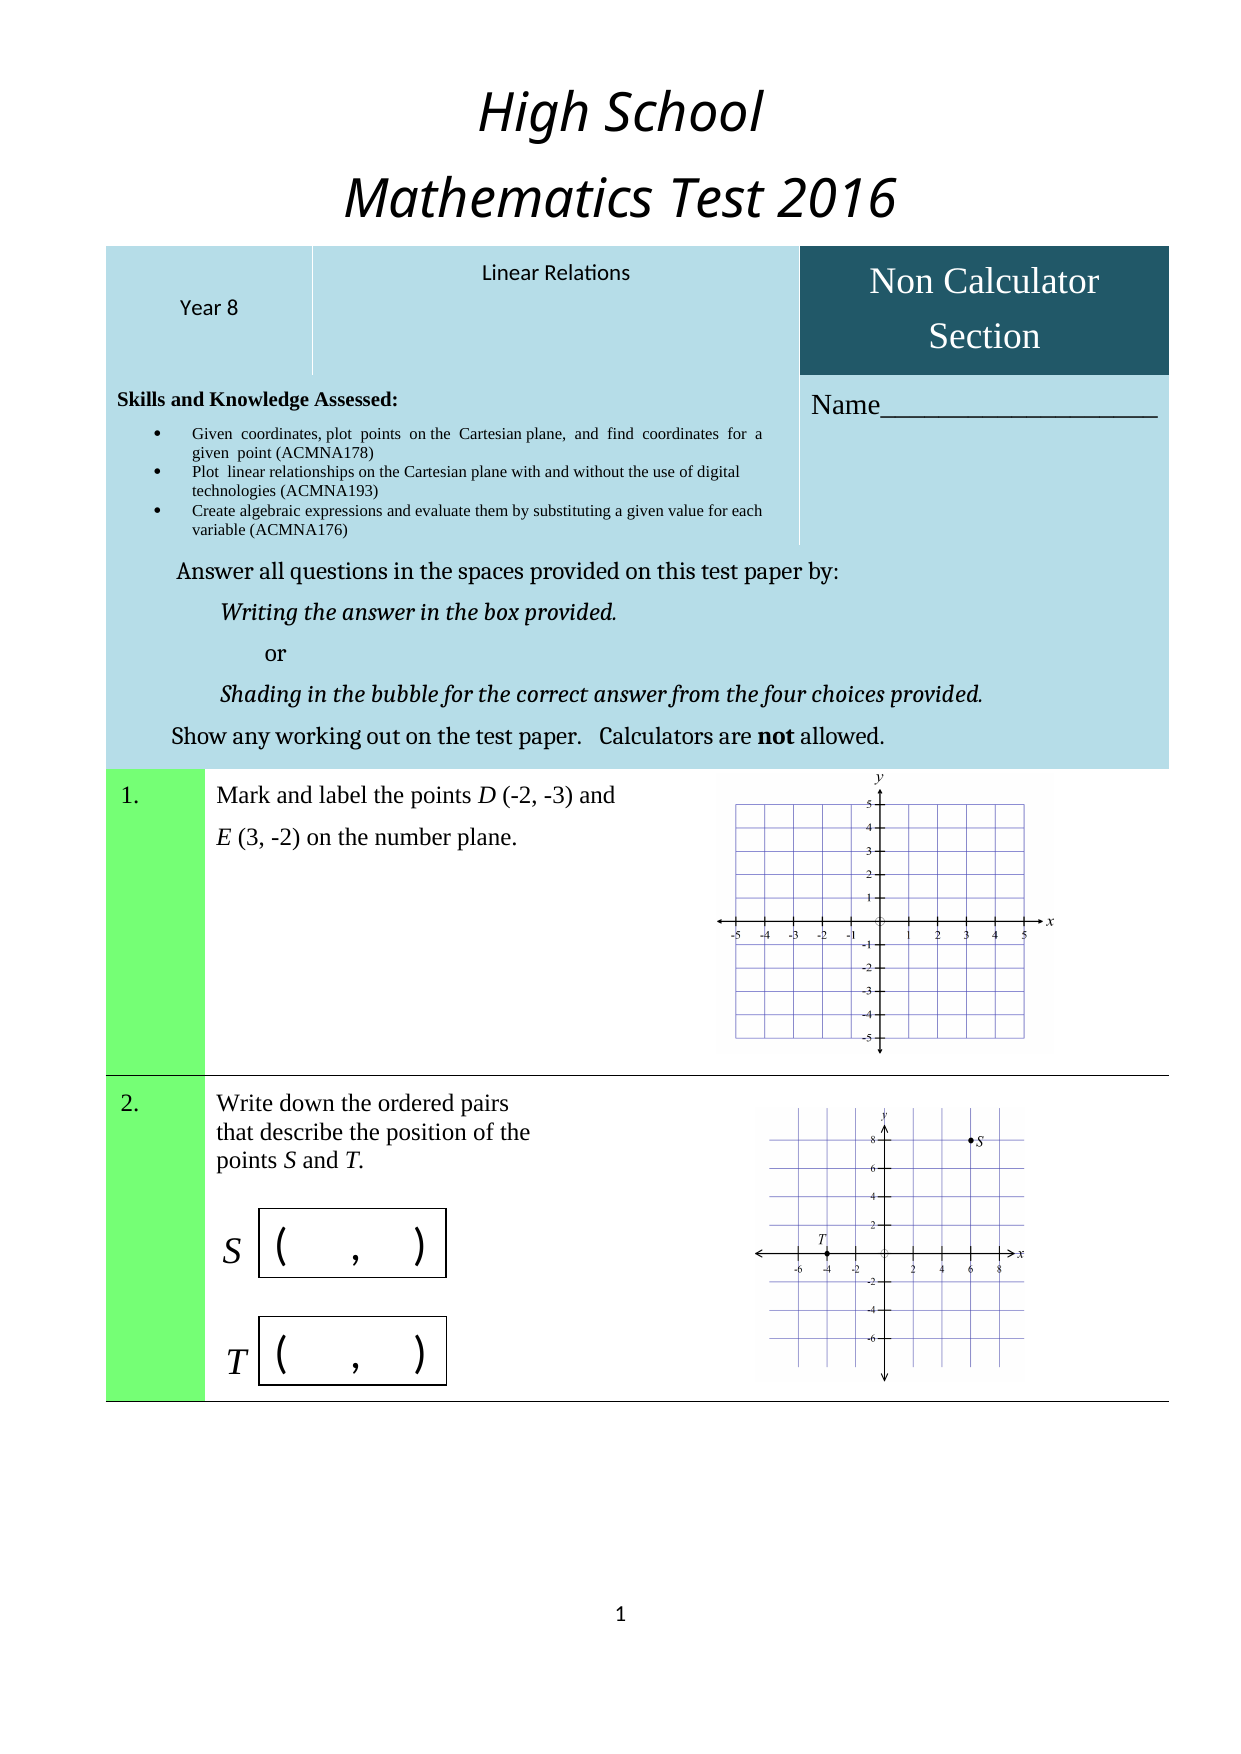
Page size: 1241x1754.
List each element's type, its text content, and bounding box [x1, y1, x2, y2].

table_cell Mark and label the points D (-2, -3) and E (3, -2) on the number plane. [205, 769, 1169, 1075]
table_cell Name___________________ [800, 375, 1169, 545]
table_cell [106, 1076, 205, 1401]
picture [716, 773, 1055, 1054]
table_cell Answer all questions in the spaces provided on this test paper by: Writing the answer in the box provided. or Shading in the bubble for the correct answer from the four choices provided. Show any working out on the test paper. Calculators are not allowed. [106, 545, 1169, 769]
picture [754, 1107, 1025, 1382]
table_header Non Calculator Section [800, 246, 1169, 375]
table_cell Skills and Knowledge Assessed: Given coordinates, plot points on the Cartesian plane, and find coordinates for a given point (ACMNA178) Plot linear relationships on the Cartesian plane with and without the use of digital technologies (ACMNA193) Create algebraic expressions and evaluate them by substituting a given value for each variable (ACMNA176) [106, 375, 799, 545]
table_cell [106, 769, 205, 1075]
table_cell Write down the ordered pairs that describe the position of the points S and T. S T [205, 1076, 1169, 1401]
